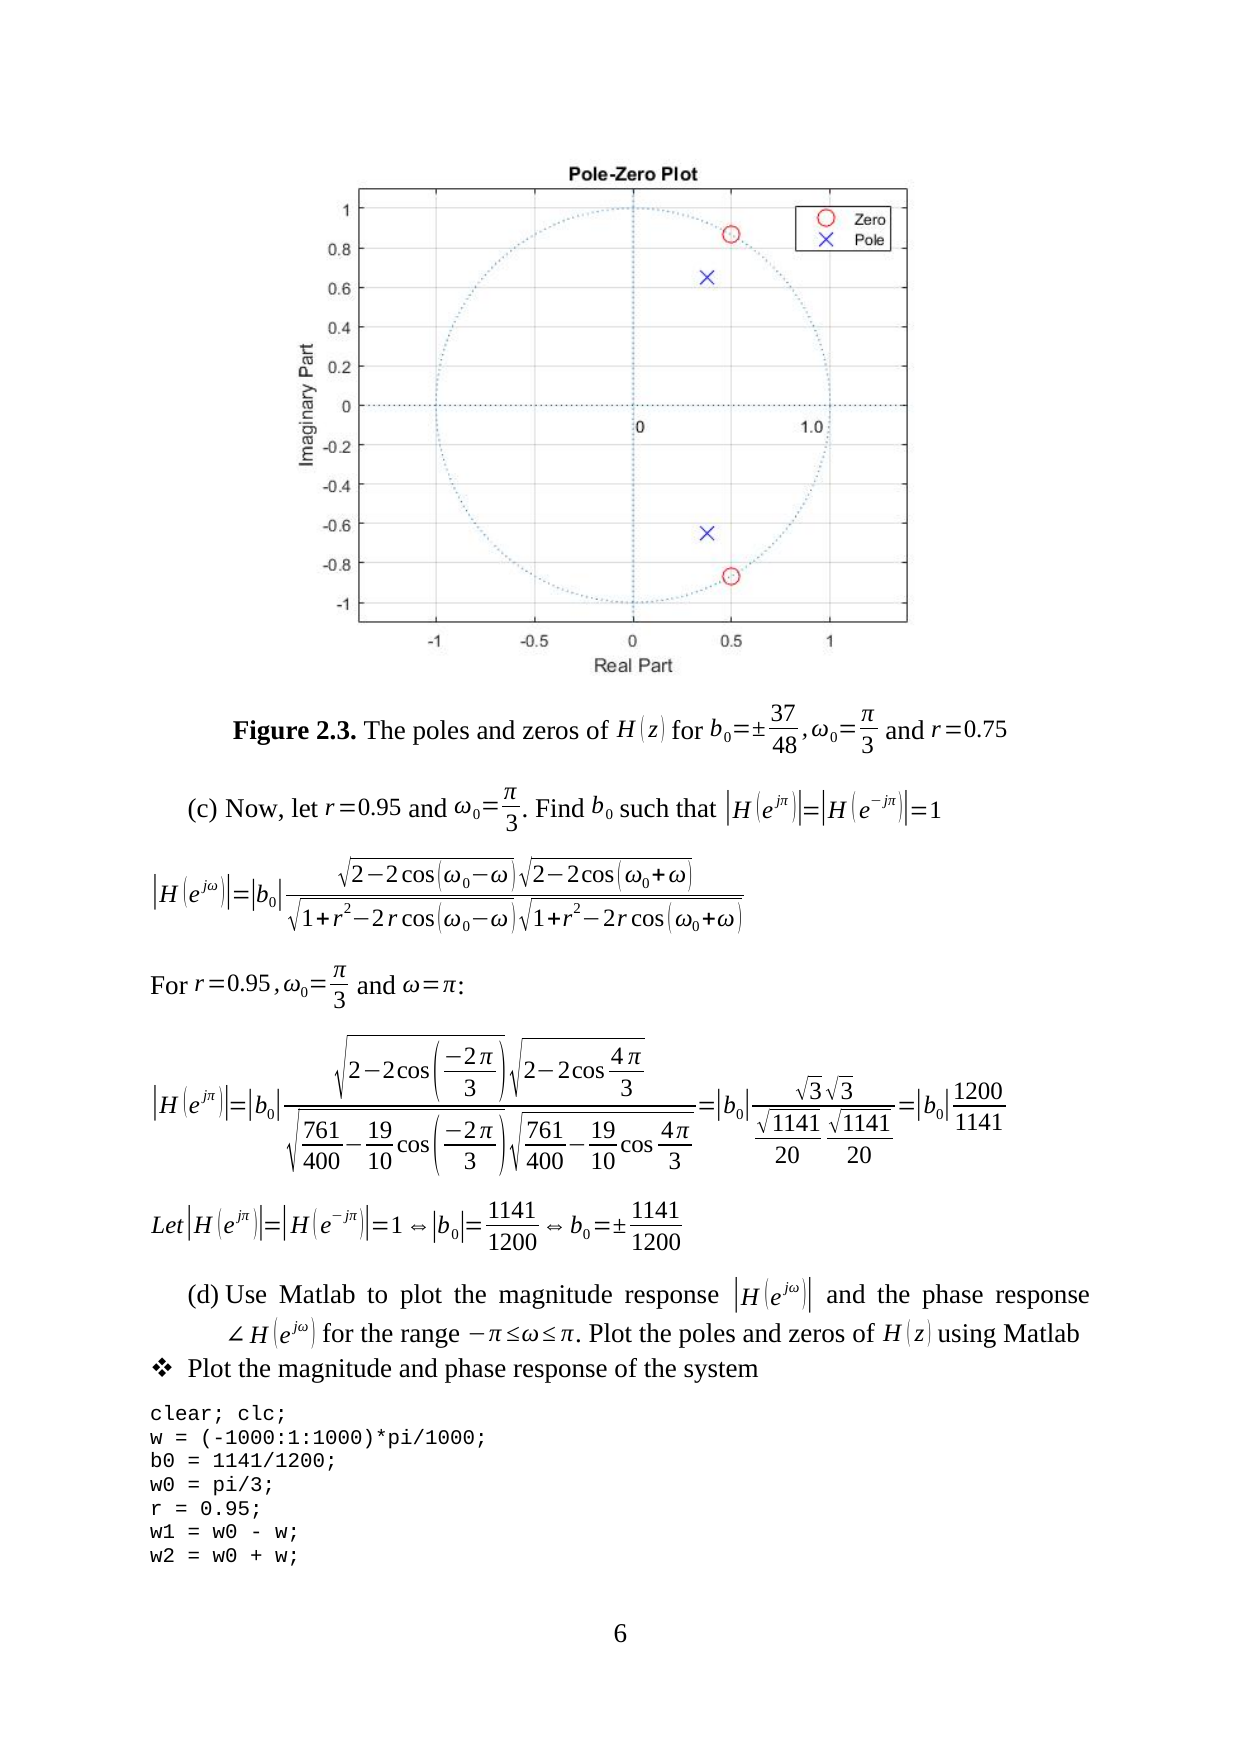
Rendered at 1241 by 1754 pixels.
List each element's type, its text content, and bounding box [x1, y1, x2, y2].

text w = (-1000:1:1000)*pi/1000; [150, 1427, 1090, 1450]
text For and : [150, 955, 1090, 1014]
text r = 0.95; [150, 1498, 1090, 1521]
text clear; clc; [150, 1403, 1090, 1427]
text w1 = w0 - w; [150, 1521, 1090, 1545]
text w0 = pi/3; [150, 1474, 1090, 1498]
text Figure 2.3. The poles and zeros of for and [150, 700, 1090, 759]
picture [266, 150, 974, 681]
list Now, let and . Find such that [187, 778, 1090, 837]
text w2 = w0 + w; [150, 1545, 1090, 1568]
list Plot the magnitude and phase response of the system [150, 1353, 1090, 1384]
list Use Matlab to plot the magnitude response and the phase response for the range . Plot the poles and zeros of using Matlab [187, 1275, 1090, 1350]
text b0 = 1141/1200; [150, 1450, 1090, 1474]
